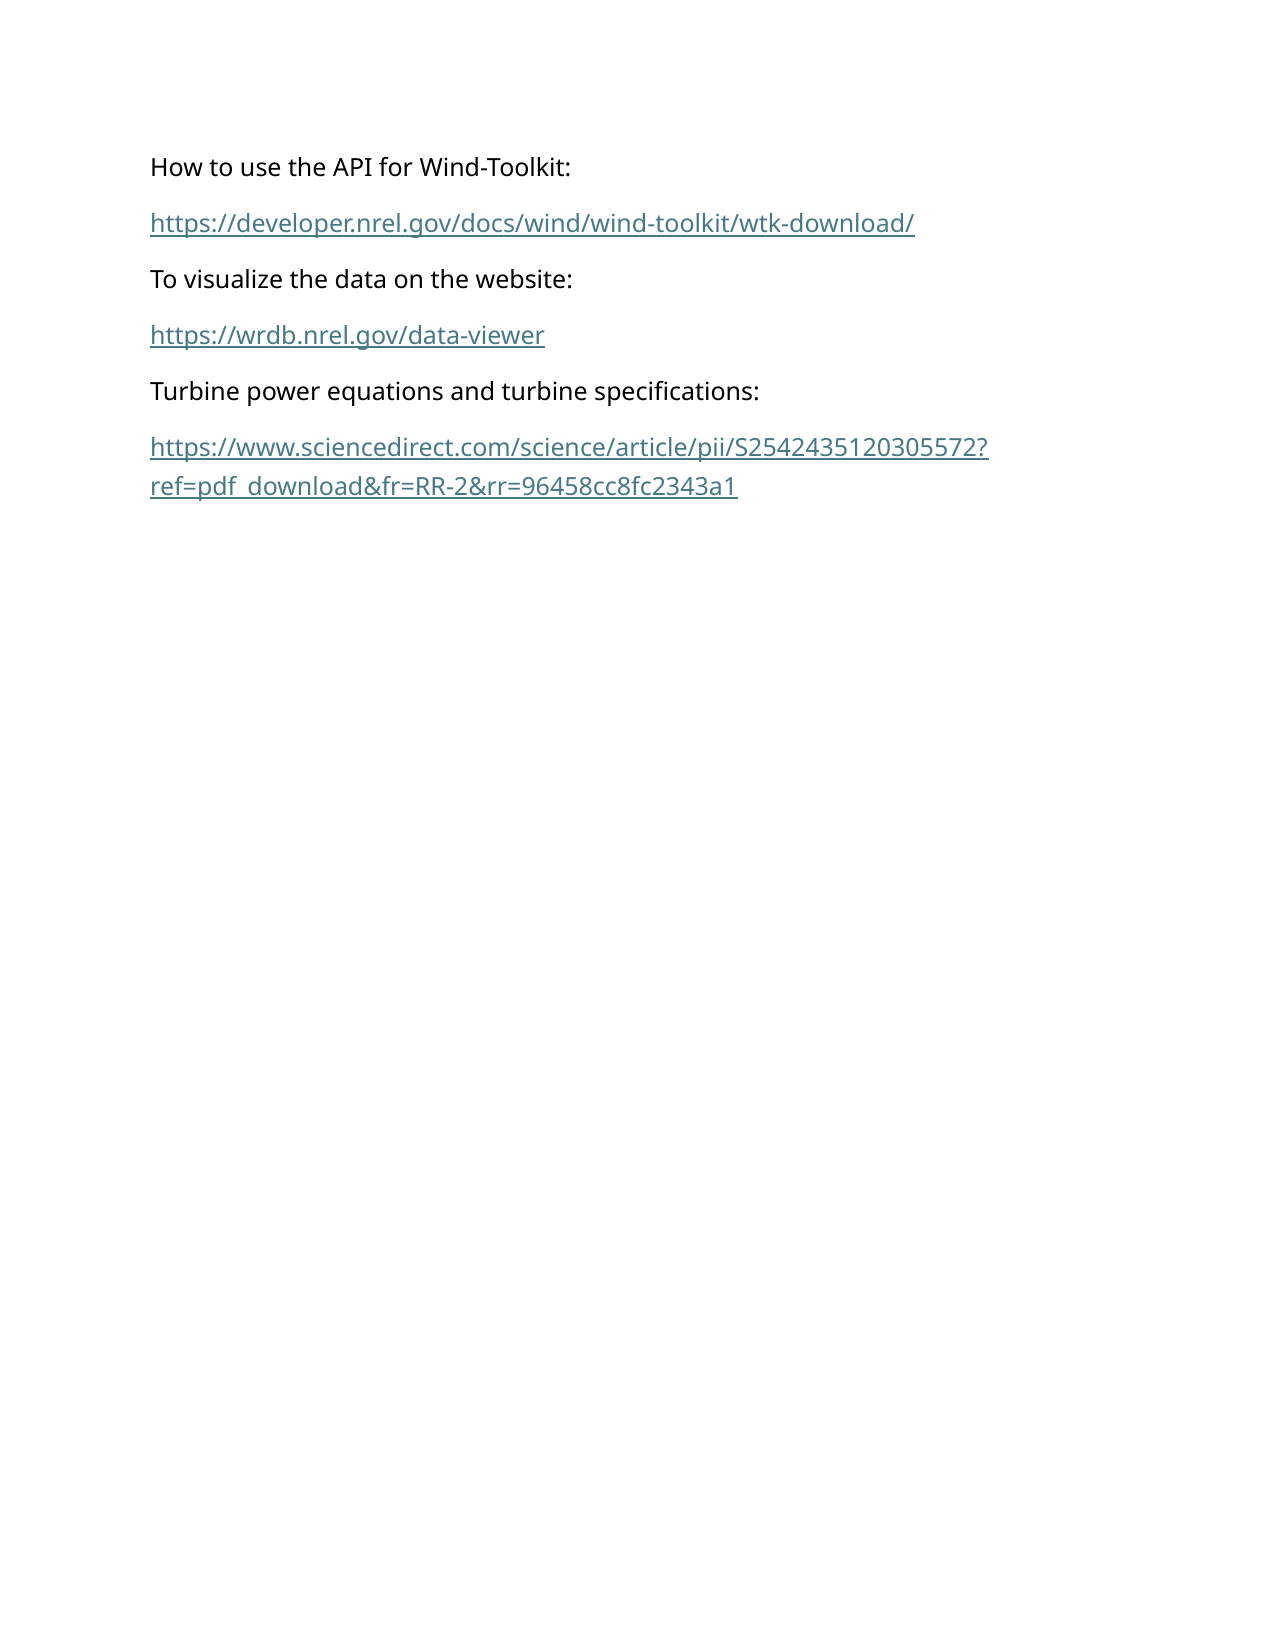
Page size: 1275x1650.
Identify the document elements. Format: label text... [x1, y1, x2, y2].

text https://www.sciencedirect.com/science/article/pii/S2542435120305572?ref=pdf_download&fr=RR-2&rr=96458cc8fc2343a1 [150, 429, 1125, 502]
text https://developer.nrel.gov/docs/wind/wind-toolkit/wtk-download/ [150, 206, 1125, 240]
text To visualize the data on the website: [150, 262, 1125, 296]
text Turbine power equations and turbine specifications: [150, 373, 1125, 407]
text How to use the API for Wind-Toolkit: [150, 150, 1125, 184]
text https://wrdb.nrel.gov/data-viewer [150, 317, 1125, 352]
